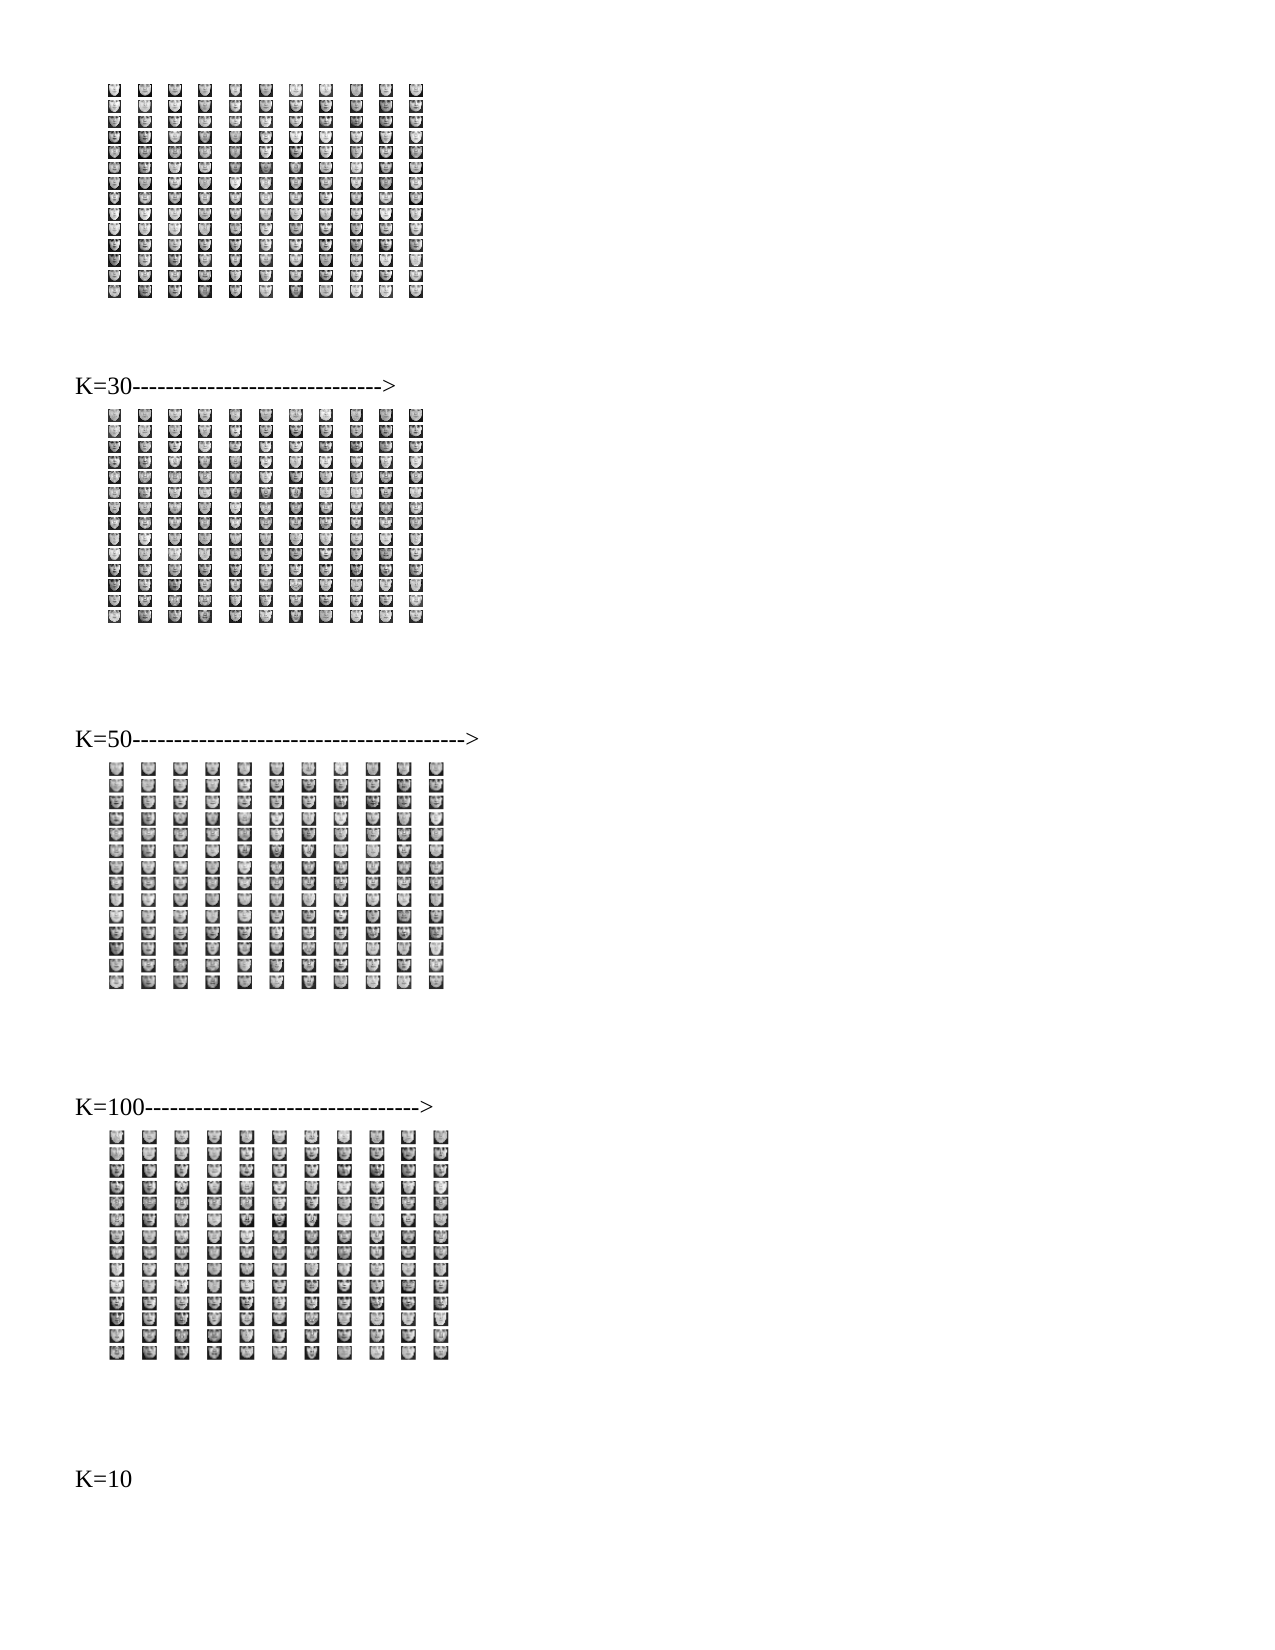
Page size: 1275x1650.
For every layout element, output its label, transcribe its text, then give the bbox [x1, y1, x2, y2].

picture [75, 752, 459, 1014]
text K=100---------------------------------> [75, 1092, 1200, 1121]
text K=10 [75, 1464, 1200, 1492]
picture [75, 75, 437, 321]
text K=30------------------------------> [75, 371, 1200, 400]
text K=50----------------------------------------> [75, 724, 1200, 753]
picture [75, 1120, 464, 1385]
picture [75, 399, 437, 646]
